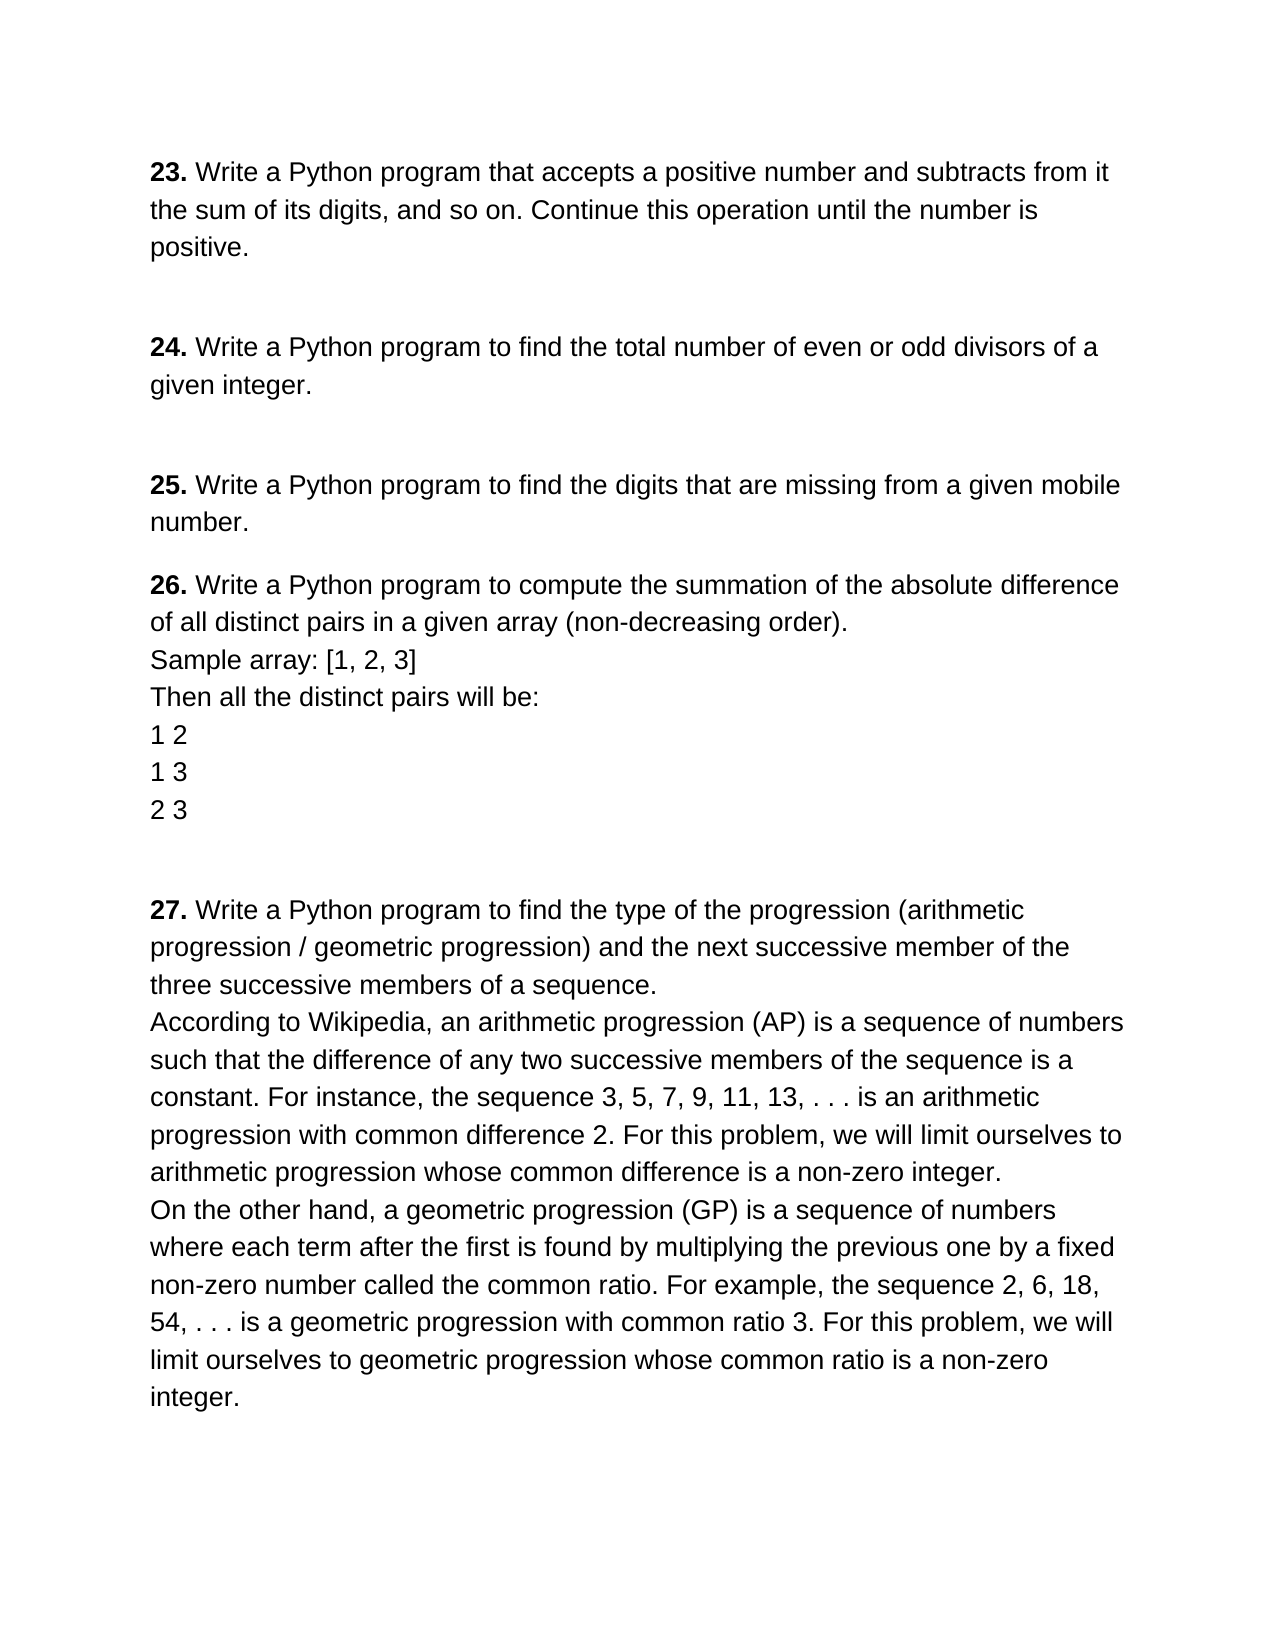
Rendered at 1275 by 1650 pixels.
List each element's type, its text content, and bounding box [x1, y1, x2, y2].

text 23. Write a Python program that accepts a positive number and subtracts from it the sum of its digits, and so on. Continue this operation until the number is positive. [150, 150, 1125, 300]
text 25. Write a Python program to find the digits that are missing from a given mobile number. [150, 462, 1125, 537]
text 24. Write a Python program to find the total number of even or odd divisors of a given integer. [150, 325, 1125, 437]
text 27. Write a Python program to find the type of the progression (arithmetic progression / geometric progression) and the next successive member of the three successive members of a sequence. According to Wikipedia, an arithmetic progression (AP) is a sequence of numbers such that the difference of any two successive members of the sequence is a constant. For instance, the sequence 3, 5, 7, 9, 11, 13, . . . is an arithmetic progression with common difference 2. For this problem, we will limit ourselves to arithmetic progression whose common difference is a non-zero integer. On the other hand, a geometric progression (GP) is a sequence of numbers where each term after the first is found by multiplying the previous one by a fixed non-zero number called the common ratio. For example, the sequence 2, 6, 18, 54, . . . is a geometric progression with common ratio 3. For this problem, we will limit ourselves to geometric progression whose common ratio is a non-zero integer. [150, 887, 1125, 1450]
text 26. Write a Python program to compute the summation of the absolute difference of all distinct pairs in a given array (non-decreasing order). Sample array: [1, 2, 3] Then all the distinct pairs will be: 1 2 1 3 2 3 [150, 562, 1125, 862]
